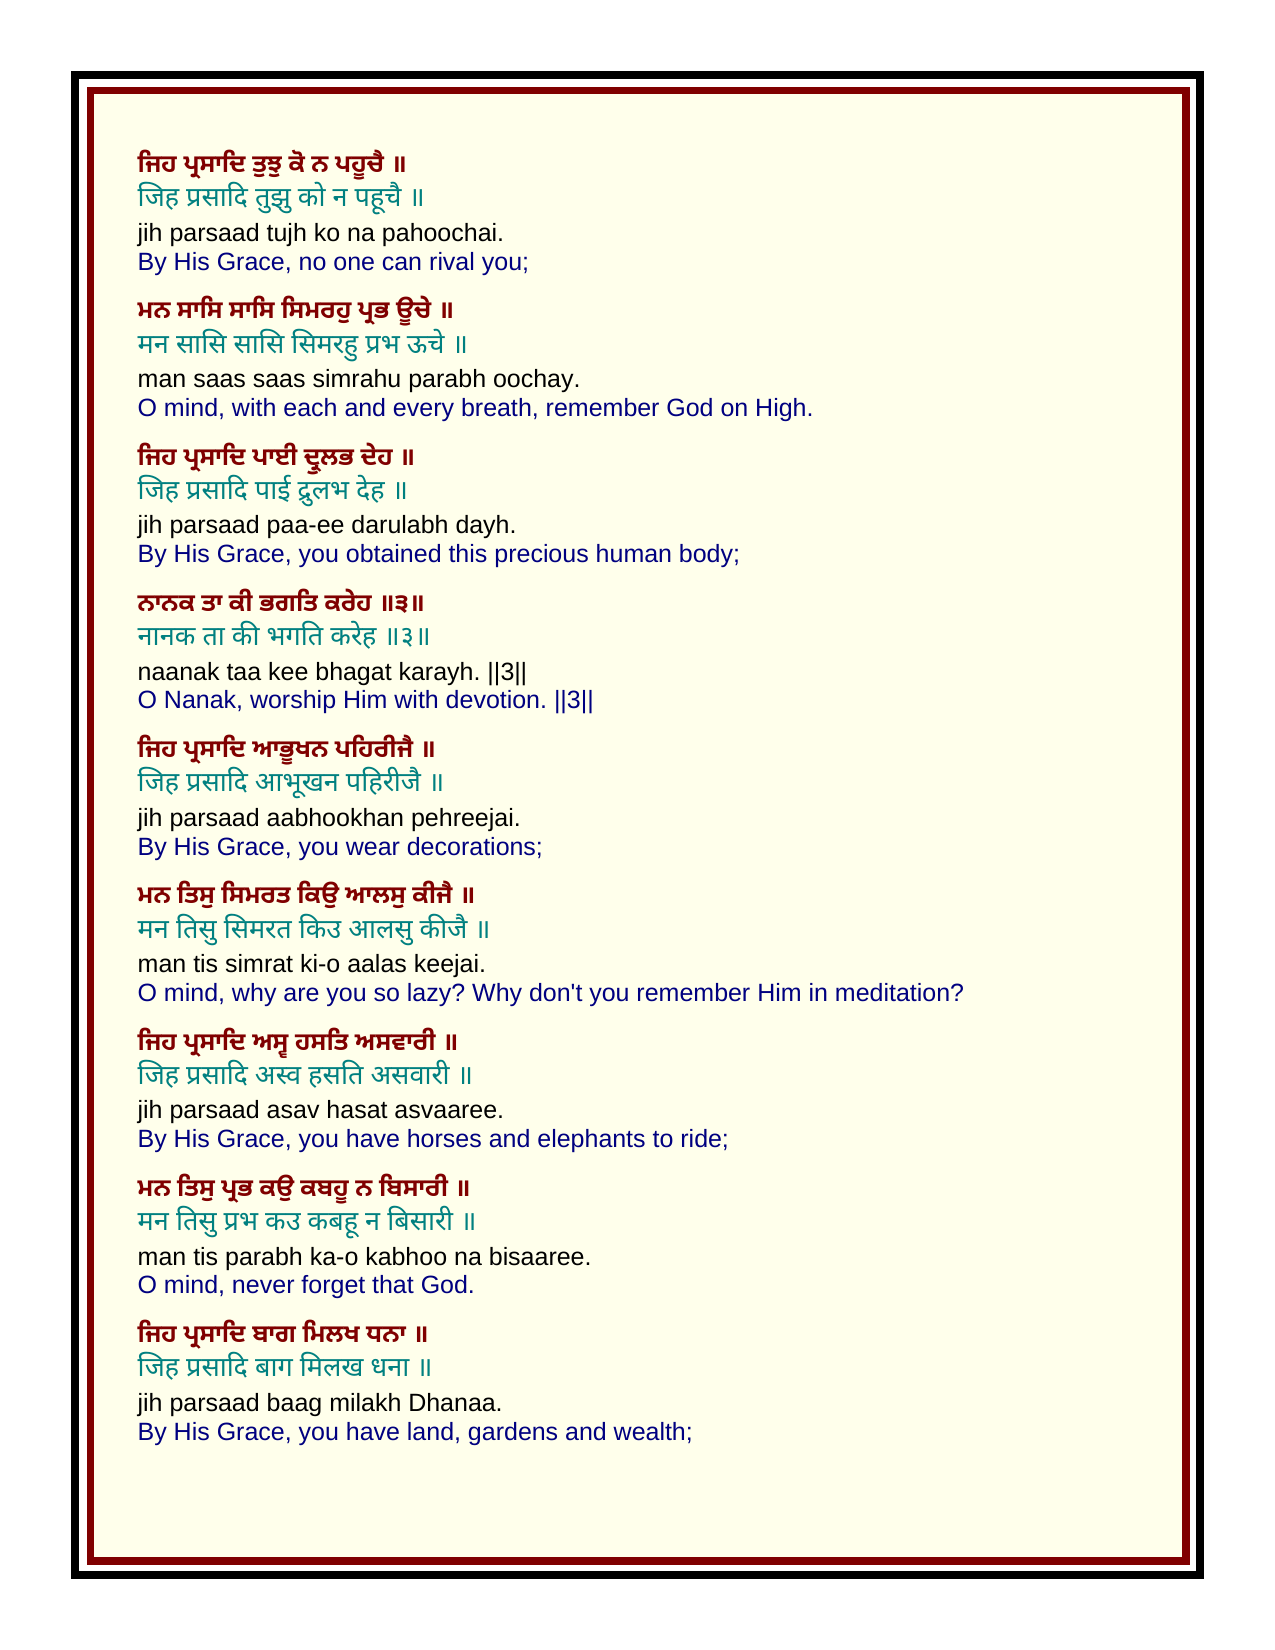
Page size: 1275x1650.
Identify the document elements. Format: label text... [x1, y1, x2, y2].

text ਜਿਹ ਪ੍ਰਸਾਦਿ ਪਾਈ ਦ੍ਰੁਲਭ ਦੇਹ ॥ [137, 442, 1138, 475]
text naanak taa kee bhagat karayh. ||3|| [137, 657, 1138, 685]
text O mind, why are you so lazy? Why don't you remember Him in meditation? [137, 978, 1138, 1007]
text नानक ता की भगति करेह ॥३॥ [137, 621, 1138, 657]
text By His Grace, you have horses and elephants to ride; [137, 1124, 1138, 1153]
text O mind, never forget that God. [137, 1270, 1138, 1299]
text jih parsaad asav hasat asvaaree. [137, 1095, 1138, 1124]
text ਮਨ ਤਿਸੁ ਪ੍ਰਭ ਕਉ ਕਬਹੂ ਨ ਬਿਸਾਰੀ ॥ [137, 1174, 1138, 1206]
text जिह प्रसादि बाग मिलख धना ॥ [137, 1353, 1138, 1388]
text मन सासि सासि सिमरहु प्रभ ऊचे ॥ [137, 329, 1138, 364]
text jih parsaad aabhookhan pehreejai. [137, 803, 1138, 832]
text ਜਿਹ ਪ੍ਰਸਾਦਿ ਆਭੂਖਨ ਪਹਿਰੀਜੈ ॥ [137, 735, 1138, 768]
text By His Grace, no one can rival you; [137, 247, 1138, 275]
text ਜਿਹ ਪ੍ਰਸਾਦਿ ਬਾਗ ਮਿਲਖ ਧਨਾ ॥ [137, 1320, 1138, 1353]
text By His Grace, you have land, gardens and wealth; [137, 1417, 1138, 1445]
text ਜਿਹ ਪ੍ਰਸਾਦਿ ਤੁਝੁ ਕੋ ਨ ਪਹੂਚੈ ॥ [137, 150, 1138, 183]
text man saas saas simrahu parabh oochay. [137, 364, 1138, 393]
text jih parsaad paa-ee darulabh dayh. [137, 510, 1138, 539]
text jih parsaad baag milakh Dhanaa. [137, 1388, 1138, 1417]
text man tis simrat ki-o aalas keejai. [137, 949, 1138, 978]
text man tis parabh ka-o kabhoo na bisaaree. [137, 1242, 1138, 1270]
text jih parsaad tujh ko na pahoochai. [137, 218, 1138, 247]
text मन तिसु सिमरत किउ आलसु कीजै ॥ [137, 914, 1138, 949]
text ਨਾਨਕ ਤਾ ਕੀ ਭਗਤਿ ਕਰੇਹ ॥੩॥ [137, 589, 1138, 621]
text जिह प्रसादि तुझु को न पहूचै ॥ [137, 183, 1138, 218]
text जिह प्रसादि आभूखन पहिरीजै ॥ [137, 768, 1138, 803]
text O Nanak, worship Him with devotion. ||3|| [137, 685, 1138, 714]
text जिह प्रसादि पाई द्रुलभ देह ॥ [137, 475, 1138, 510]
text मन तिसु प्रभ कउ कबहू न बिसारी ॥ [137, 1206, 1138, 1242]
text By His Grace, you wear decorations; [137, 832, 1138, 860]
text By His Grace, you obtained this precious human body; [137, 539, 1138, 568]
text ਜਿਹ ਪ੍ਰਸਾਦਿ ਅਸ੍ਵ ਹਸਤਿ ਅਸਵਾਰੀ ॥ [137, 1027, 1138, 1060]
text ਮਨ ਸਾਸਿ ਸਾਸਿ ਸਿਮਰਹੁ ਪ੍ਰਭ ਊਚੇ ॥ [137, 296, 1138, 329]
text जिह प्रसादि अस्व हसति असवारी ॥ [137, 1060, 1138, 1095]
text ਮਨ ਤਿਸੁ ਸਿਮਰਤ ਕਿਉ ਆਲਸੁ ਕੀਜੈ ॥ [137, 881, 1138, 914]
text O mind, with each and every breath, remember God on High. [137, 393, 1138, 422]
